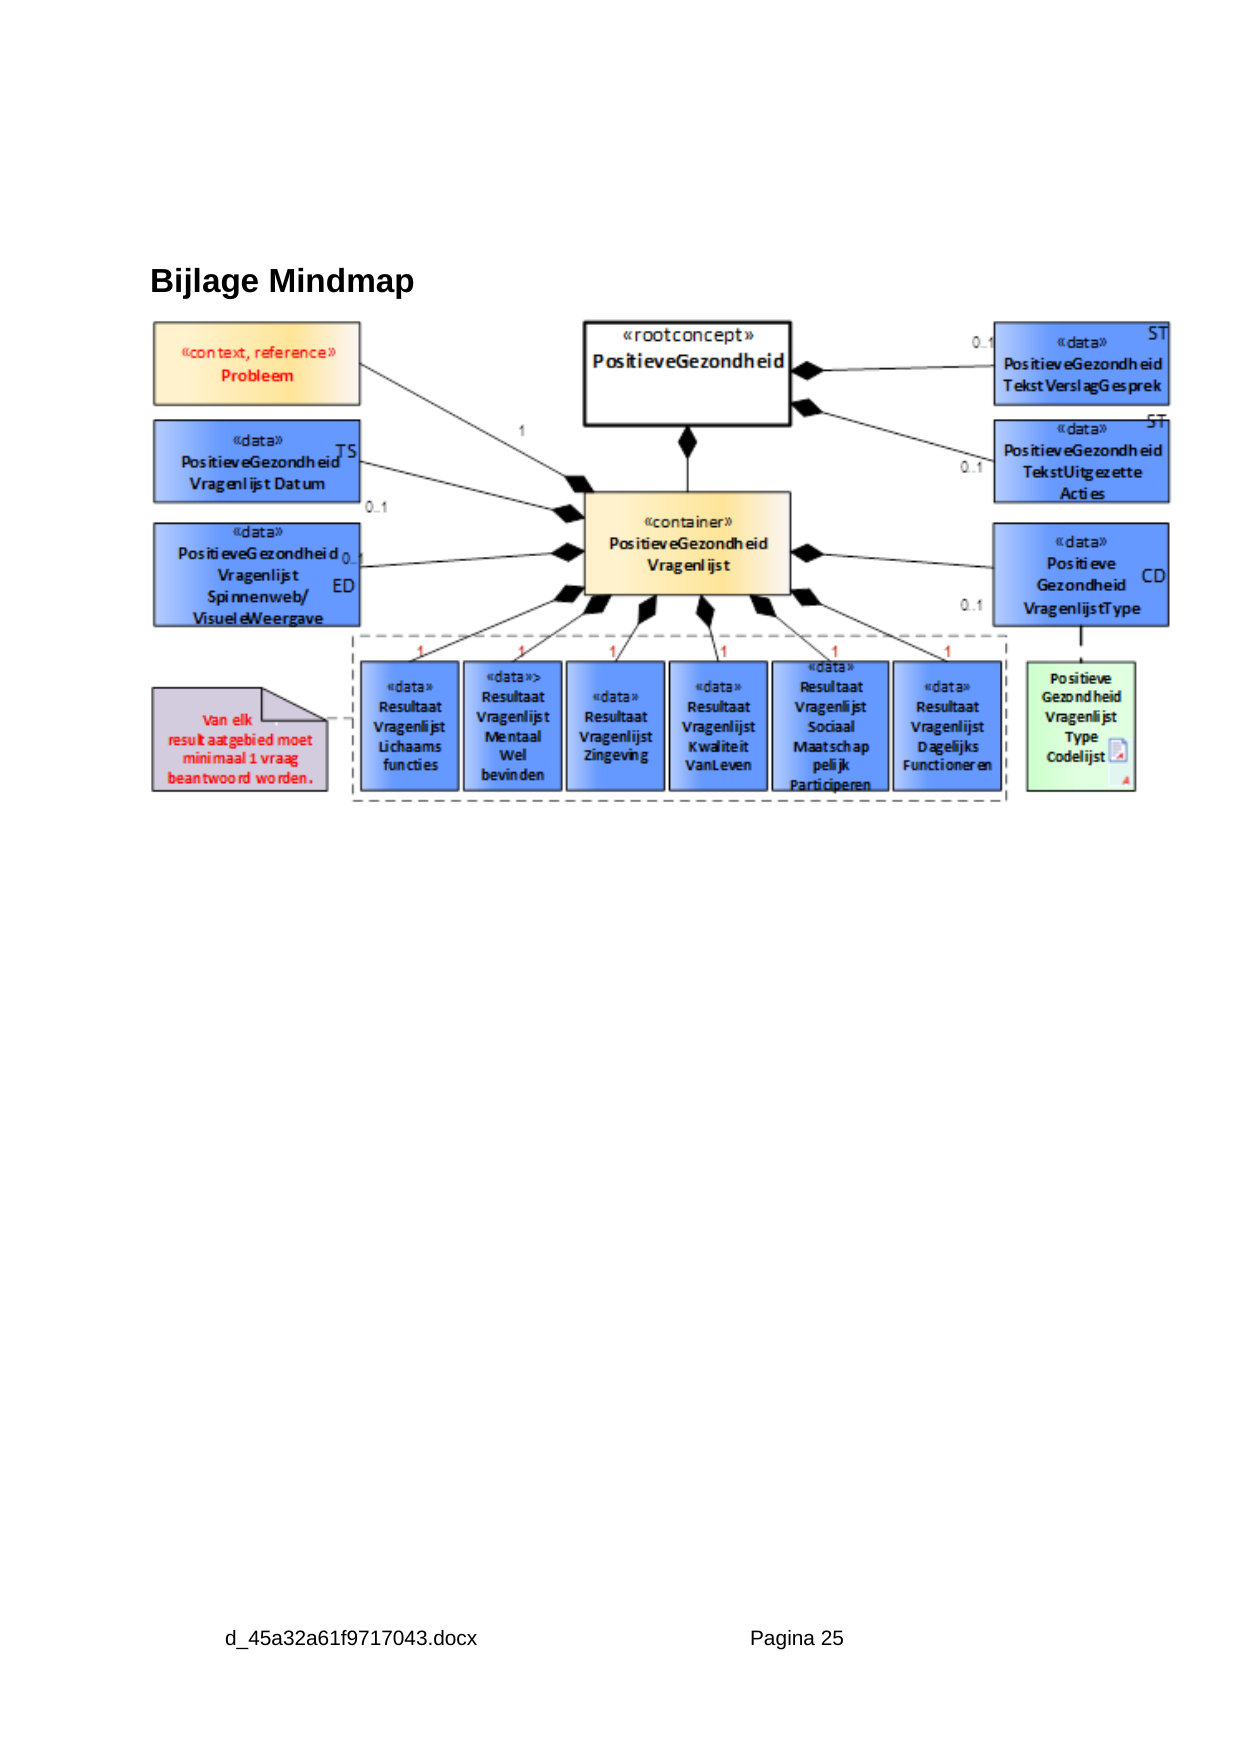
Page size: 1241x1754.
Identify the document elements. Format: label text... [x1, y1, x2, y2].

subtitle Bijlage Mindmap [150, 261, 1090, 300]
picture [150, 306, 1198, 827]
